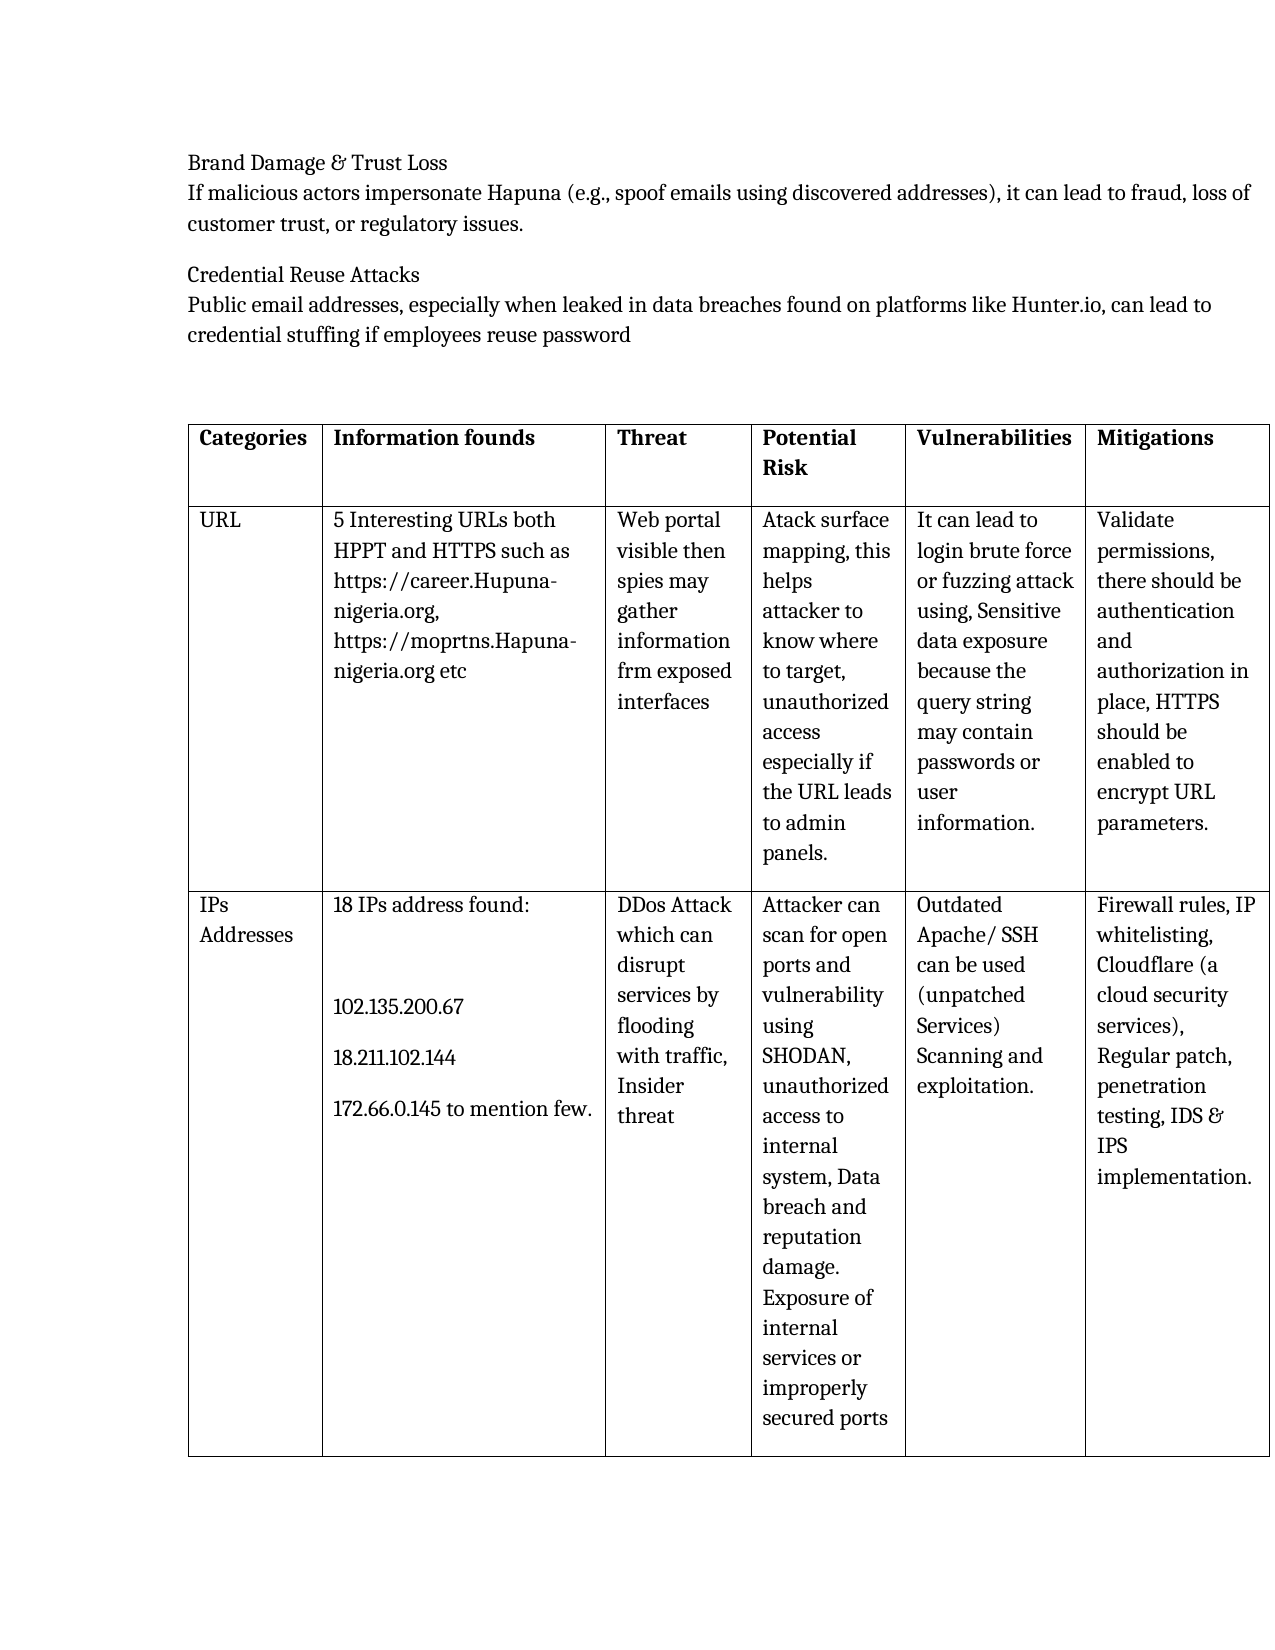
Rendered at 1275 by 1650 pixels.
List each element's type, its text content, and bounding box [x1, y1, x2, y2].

table_cell Attacker can scan for open ports and vulnerability using SHODAN, unauthorized access to internal system, Data breach and reputation damage. Exposure of internal services or improperly secured ports [752, 892, 905, 1456]
table_cell Atack surface mapping, this helps attacker to know where to target, unauthorized access especially if the URL leads to admin panels. [752, 507, 905, 891]
table_header Vulnerabilities [906, 425, 1085, 506]
table_cell DDos Attack which can disrupt services by flooding with traffic, Insider threat [606, 892, 751, 1456]
table_header Threat [606, 425, 751, 506]
table_cell Web portal visible then spies may gather information frm exposed interfaces [606, 507, 751, 891]
table_cell Validate permissions, there should be authentication and authorization in place, HTTPS should be enabled to encrypt URL parameters. [1086, 507, 1269, 891]
table_cell Outdated Apache/ SSH can be used (unpatched Services) Scanning and exploitation. [906, 892, 1085, 1456]
table_cell 18 IPs address found: 102.135.200.67 18.211.102.144 172.66.0.145 to mention few. [323, 892, 605, 1456]
text Credential Reuse Attacks Public email addresses, especially when leaked in data breaches found on platforms like Hunter.io, can lead to credential stuffing if employees reuse password [187, 261, 1270, 348]
table_header Categories [189, 425, 322, 506]
table_cell 5 Interesting URLs both HPPT and HTTPS such as https://career.Hupuna-nigeria.org, https://moprtns.Hapuna-nigeria.org etc [323, 507, 605, 891]
table_header Mitigations [1086, 425, 1269, 506]
table_cell URL [189, 507, 322, 891]
table_cell It can lead to login brute force or fuzzing attack using, Sensitive data exposure because the query string may contain passwords or user information. [906, 507, 1085, 891]
table_cell IPs Addresses [189, 892, 322, 1456]
table_header Potential Risk [752, 425, 905, 506]
table_cell Firewall rules, IP whitelisting, Cloudflare (a cloud security services), Regular patch, penetration testing, IDS & IPS implementation. [1086, 892, 1269, 1456]
text Brand Damage & Trust Loss If malicious actors impersonate Hapuna (e.g., spoof emails using discovered addresses), it can lead to fraud, loss of customer trust, or regulatory issues. [187, 150, 1270, 237]
table_header Information founds [323, 425, 605, 506]
